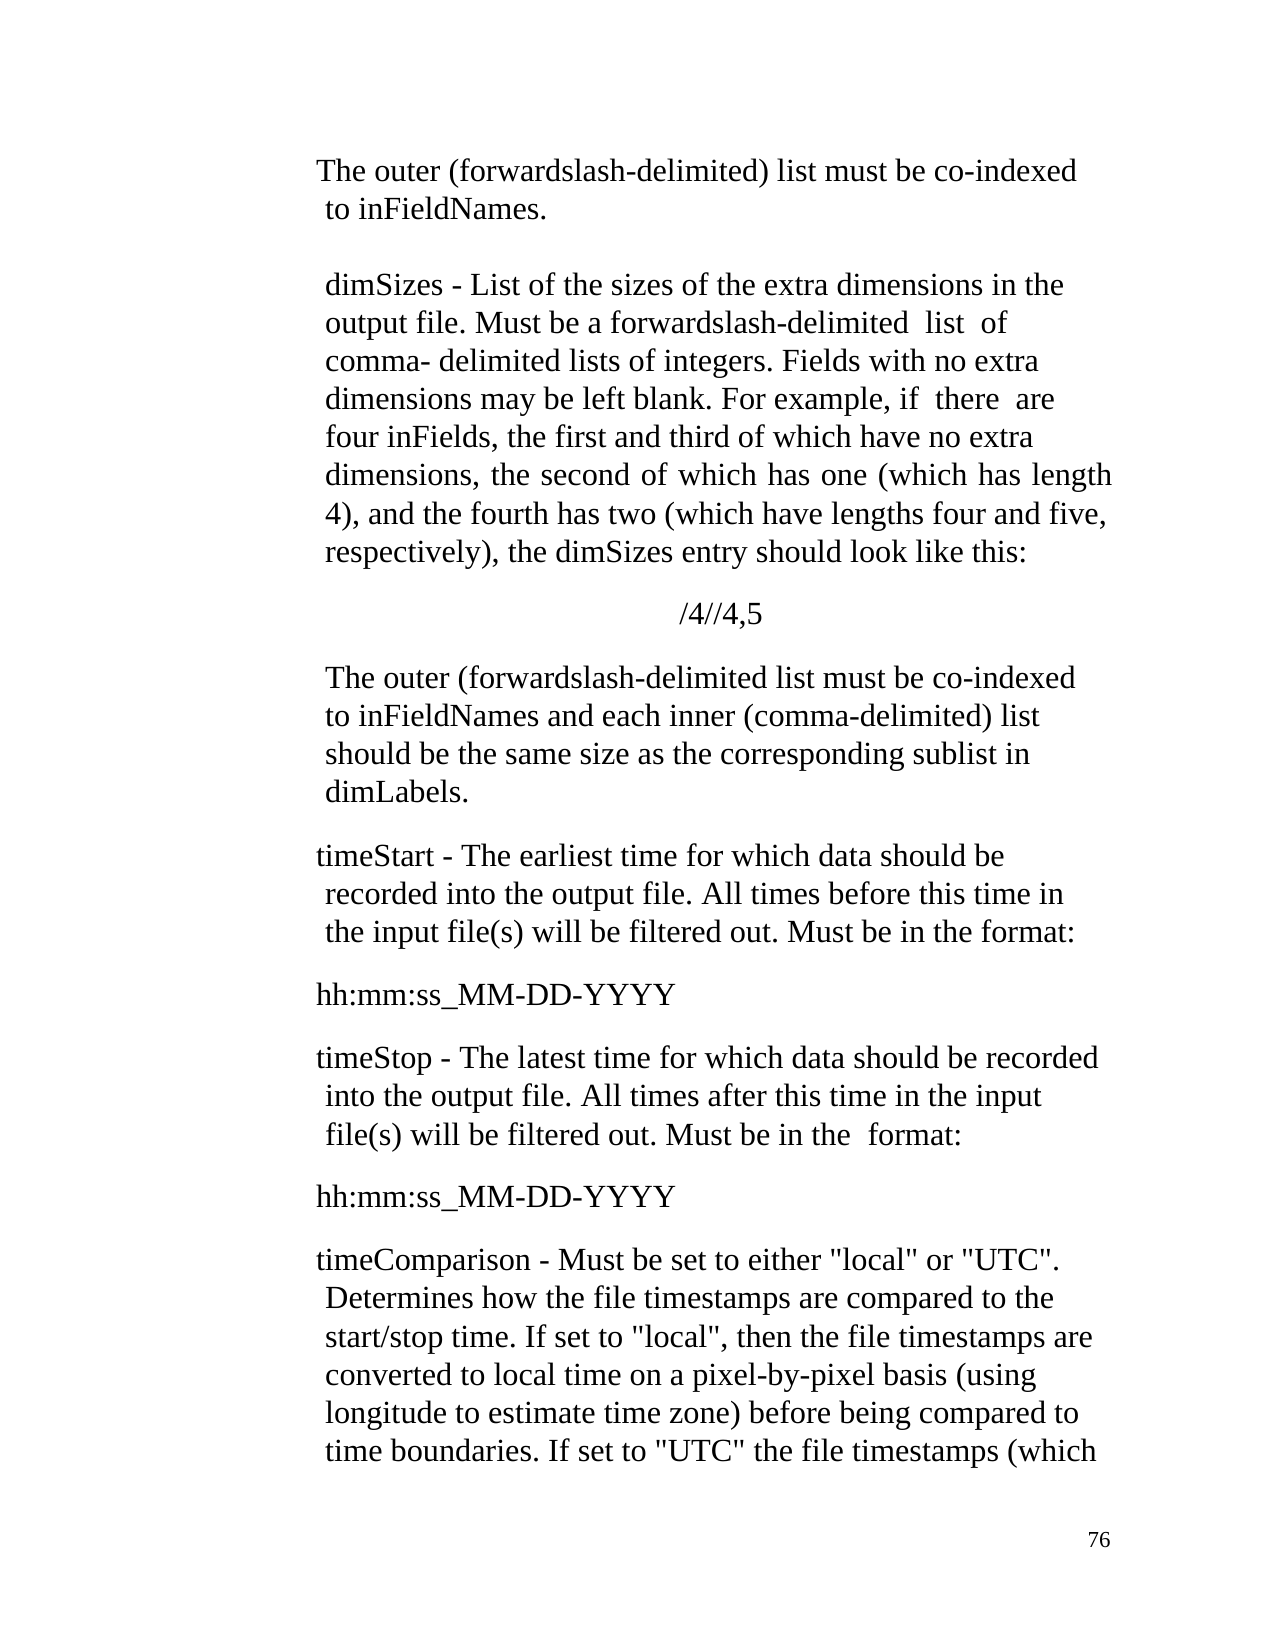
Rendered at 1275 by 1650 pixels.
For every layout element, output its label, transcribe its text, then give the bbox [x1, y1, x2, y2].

text The outer (forwardslash-delimited list must be co-indexed to inFieldNames and each inner (comma-delimited) list should be the same size as the corresponding sublist in dimLabels. [325, 658, 1094, 809]
text dimSizes - List of the sizes of the extra dimensions in the output file. Must be a forwardslash-delimited list of comma- delimited lists of integers. Fields with no extra dimensions may be left blank. For example, if there are four inFields, the first and third of which have no extra dimensions, the second of which has one (which has length [325, 265, 1115, 492]
text /4//4,5 [324, 594, 1117, 632]
text hh:mm:ss_MM-DD-YYYY [316, 1177, 1187, 1214]
text 4), and the fourth has two (which have lengths four and five, respectively), the dimSizes entry should look like this: [325, 494, 1187, 569]
text timeComparison - Must be set to either "local" or "UTC". Determines how the file timestamps are compared to the start/stop time. If set to "local", then the file timestamps are converted to local time on a pixel-by-pixel basis (using longitude to estimate time zone) before being compared to time boundaries. If set to "UTC" the file timestamps (which [316, 1241, 1133, 1468]
text timeStart - The earliest time for which data should be recorded into the output file. All times before this time in the input file(s) will be filtered out. Must be in the format: [316, 836, 1094, 949]
text timeStop - The latest time for which data should be recorded into the output file. All times after this time in the input file(s) will be filtered out. Must be in the format: [316, 1039, 1113, 1152]
text hh:mm:ss_MM-DD-YYYY [316, 976, 1187, 1013]
text The outer (forwardslash-delimited) list must be co-indexed to inFieldNames. [316, 151, 1094, 226]
